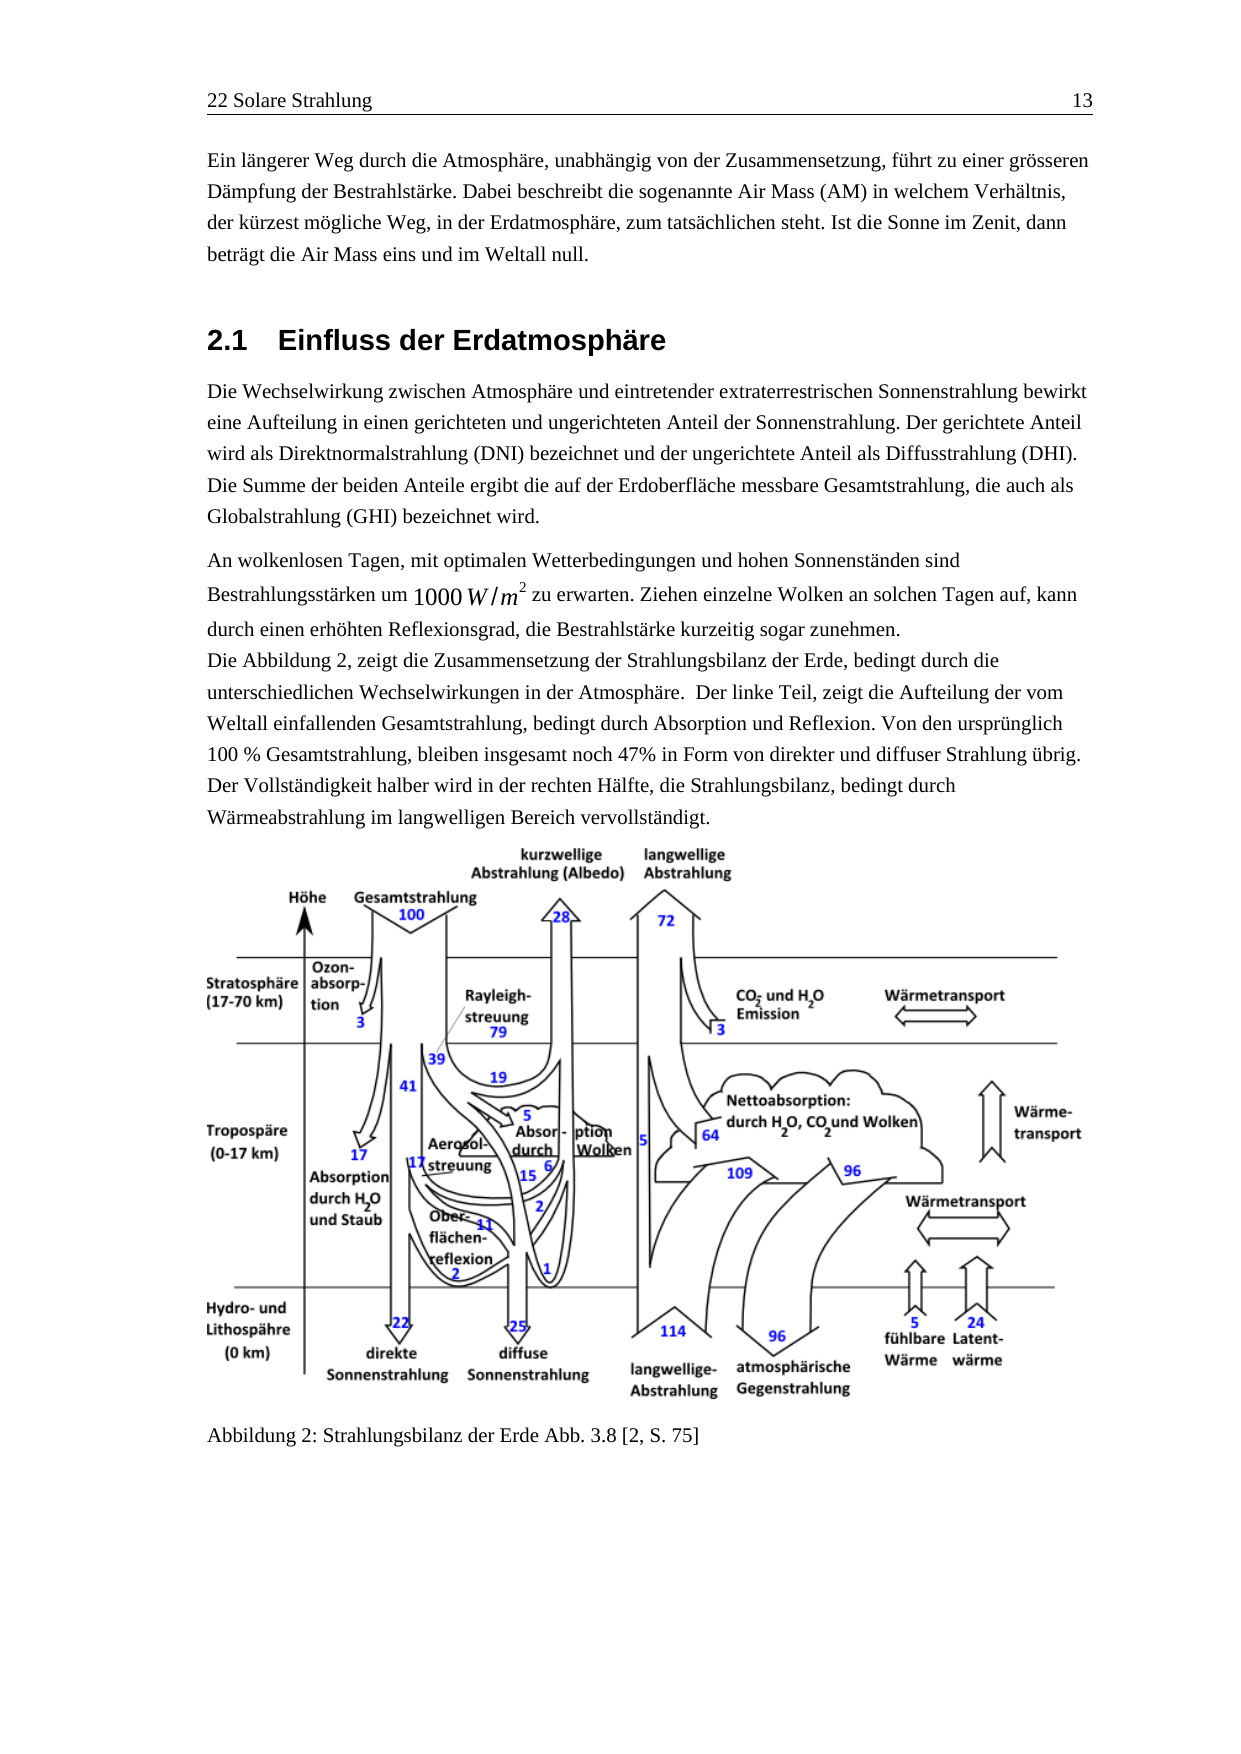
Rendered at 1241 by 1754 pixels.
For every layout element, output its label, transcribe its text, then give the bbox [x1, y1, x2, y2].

picture [206, 848, 1092, 1404]
subtitle Einfluss der Erdatmosphäre [207, 323, 1093, 356]
text An wolkenlosen Tagen, mit optimalen Wetterbedingungen und hohen Sonnenständen sind Bestrahlungsstärken um zu erwarten. Ziehen einzelne Wolken an solchen Tagen auf, kann durch einen erhöhten Reflexionsgrad, die Bestrahlstärke kurzeitig sogar zunehmen. Die Abbildung 2, zeigt die Zusammensetzung der Strahlungsbilanz der Erde, bedingt durch die unterschiedlichen Wechselwirkungen in der Atmosphäre. Der linke Teil, zeigt die Aufteilung der vom Weltall einfallenden Gesamtstrahlung, bedingt durch Absorption und Reflexion. Von den ursprünglich 100 % Gesamtstrahlung, bleiben insgesamt noch 47% in Form von direkter und diffuser Strahlung übrig. Der Vollständigkeit halber wird in der rechten Hälfte, die Strahlungsbilanz, bedingt durch Wärmeabstrahlung im langwelligen Bereich vervollständigt. [207, 547, 1093, 829]
text Die Wechselwirkung zwischen Atmosphäre und eintretender extraterrestrischen Sonnenstrahlung bewirkt eine Aufteilung in einen gerichteten und ungerichteten Anteil der Sonnenstrahlung. Der gerichtete Anteil wird als Direktnormalstrahlung (DNI) bezeichnet und der ungerichtete Anteil als Diffusstrahlung (DHI). Die Summe der beiden Anteile ergibt die auf der Erdoberfläche messbare Gesamtstrahlung, die auch als Globalstrahlung (GHI) bezeichnet wird. [207, 379, 1093, 528]
text Ein längerer Weg durch die Atmosphäre, unabhängig von der Zusammensetzung, führt zu einer grösseren Dämpfung der Bestrahlstärke. Dabei beschreibt die sogenannte Air Mass (AM) in welchem Verhältnis, der kürzest mögliche Weg, in der Erdatmosphäre, zum tatsächlichen steht. Ist die Sonne im Zenit, dann beträgt die Air Mass eins und im Weltall null. [207, 148, 1093, 266]
